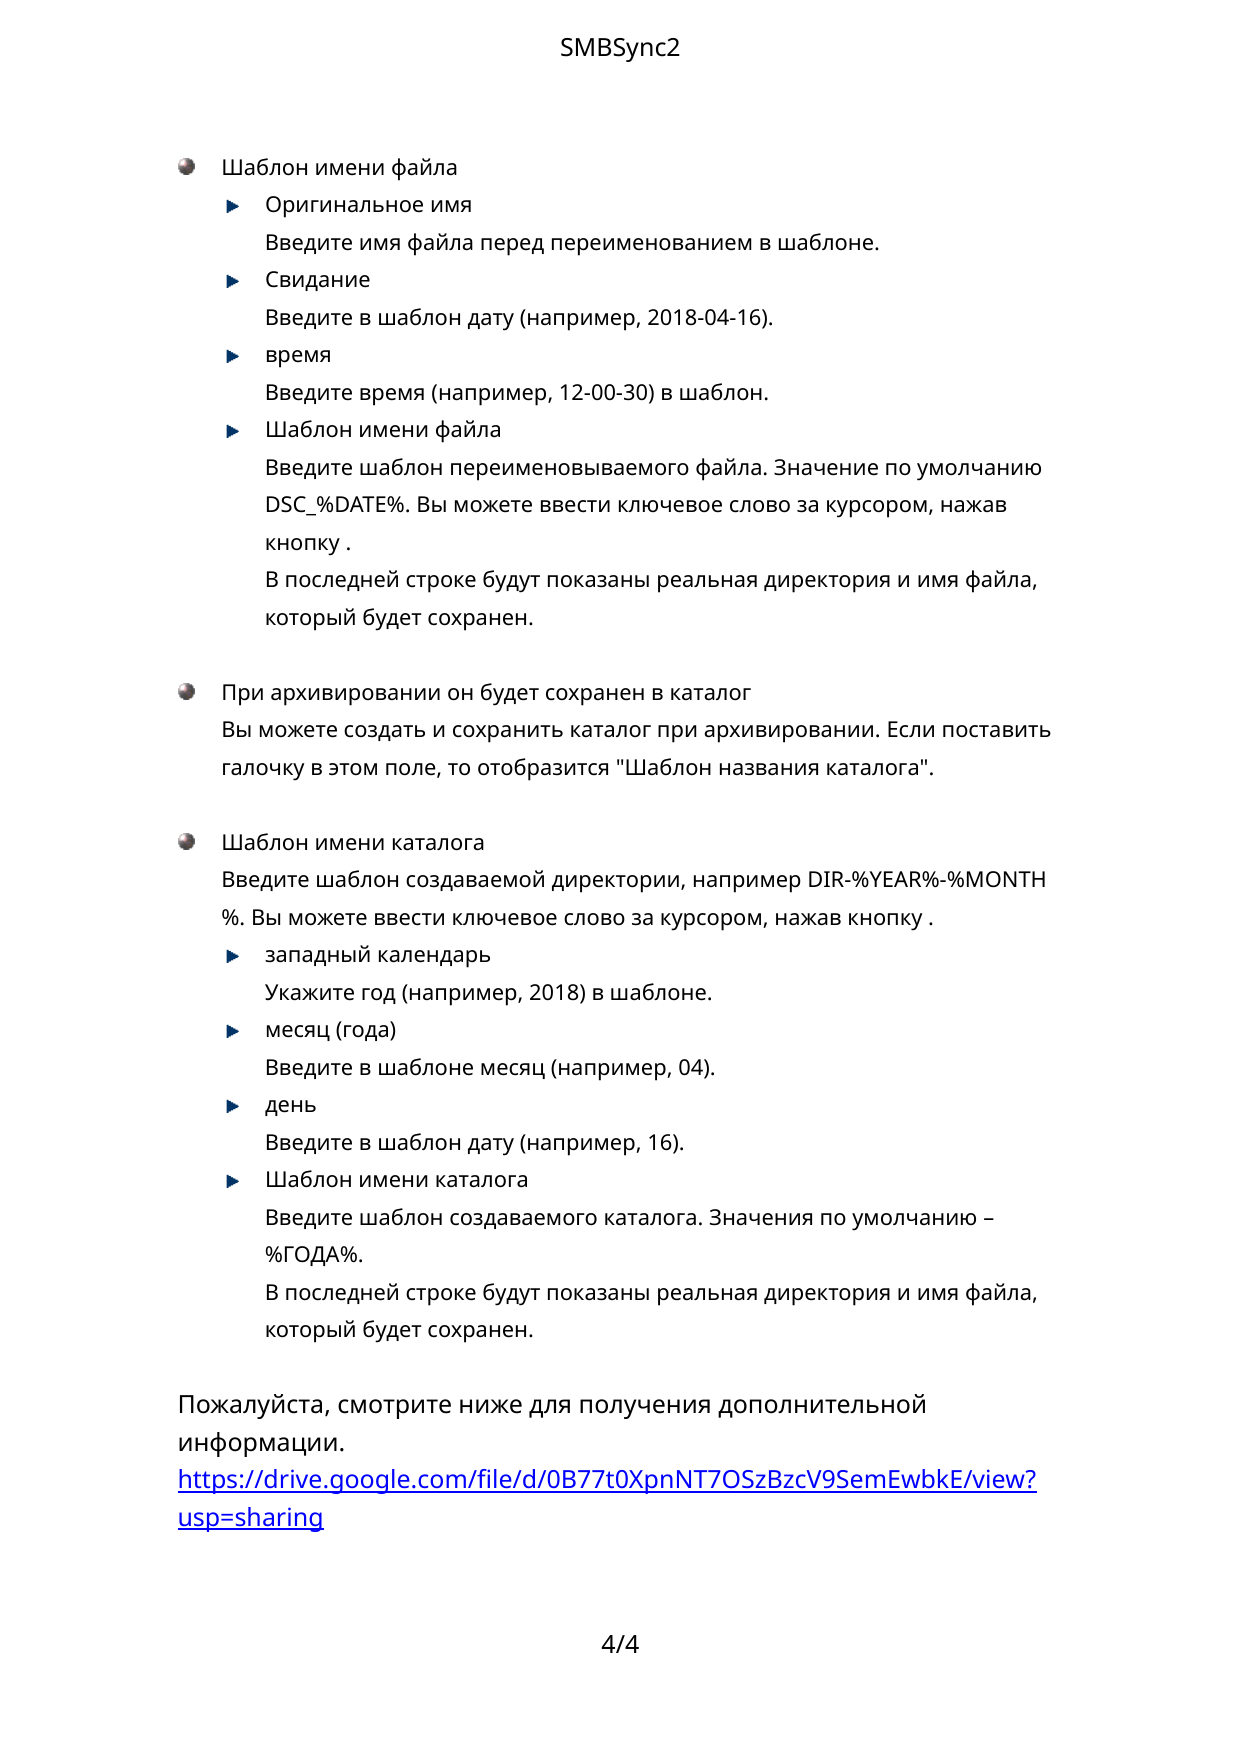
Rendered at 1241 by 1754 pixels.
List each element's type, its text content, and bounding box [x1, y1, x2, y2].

picture [222, 420, 239, 438]
text Введите время (например, 12-00-30) в шаблон. [177, 373, 1063, 410]
list Шаблон имени файла [177, 148, 1063, 185]
text Введите шаблон создаваемой директории, например DIR-%YEAR%-%MONTH%. Вы можете ввести ключевое слово за курсором, нажав кнопку . [221, 860, 1063, 935]
text Введите шаблон создаваемого каталога. Значения по умолчанию – %ГОДА%. [264, 1198, 1063, 1273]
text Введите в шаблоне месяц (например, 04). [177, 1048, 1063, 1085]
picture [178, 683, 195, 700]
text Вы можете создать и сохранить каталог при архивировании. Если поставить галочку в этом поле, то отобразится "Шаблон названия каталога". [221, 710, 1063, 785]
text Пожалуйста, смотрите ниже для получения дополнительной информации. [177, 1385, 1063, 1460]
picture [178, 833, 195, 850]
list При архивировании он будет сохранен в каталог [177, 673, 1063, 710]
list время [221, 335, 1063, 373]
text Введите имя файла перед переименованием в шаблоне. [177, 223, 1063, 260]
text Укажите год (например, 2018) в шаблоне. [177, 973, 1063, 1010]
picture [222, 195, 239, 213]
picture [222, 345, 239, 363]
text В последней строке будут показаны реальная директория и имя файла, который будет сохранен. [264, 1273, 1063, 1348]
picture [222, 1020, 239, 1038]
text Введите шаблон переименовываемого файла. Значение по умолчанию DSC_%DATE%. Вы можете ввести ключевое слово за курсором, нажав кнопку . [264, 448, 1063, 560]
picture [222, 945, 239, 963]
list Шаблон имени каталога [221, 1160, 1063, 1198]
text В последней строке будут показаны реальная директория и имя файла, который будет сохранен. [264, 560, 1063, 635]
list Оригинальное имя [221, 185, 1063, 223]
text Введите в шаблон дату (например, 16). [177, 1123, 1063, 1160]
list Шаблон имени каталога [177, 823, 1063, 860]
list Шаблон имени файла [221, 410, 1063, 448]
list западный календарь [221, 935, 1063, 973]
list Свидание [221, 260, 1063, 298]
picture [222, 1095, 239, 1113]
text https://drive.google.com/file/d/0B77t0XpnNT7OSzBzcV9SemEwbkE/view?usp=sharing [177, 1460, 1063, 1535]
text Введите в шаблон дату (например, 2018-04-16). [177, 298, 1063, 335]
picture [178, 158, 195, 175]
picture [222, 1170, 239, 1188]
list день [221, 1085, 1063, 1123]
picture [222, 270, 239, 288]
list месяц (года) [221, 1010, 1063, 1048]
